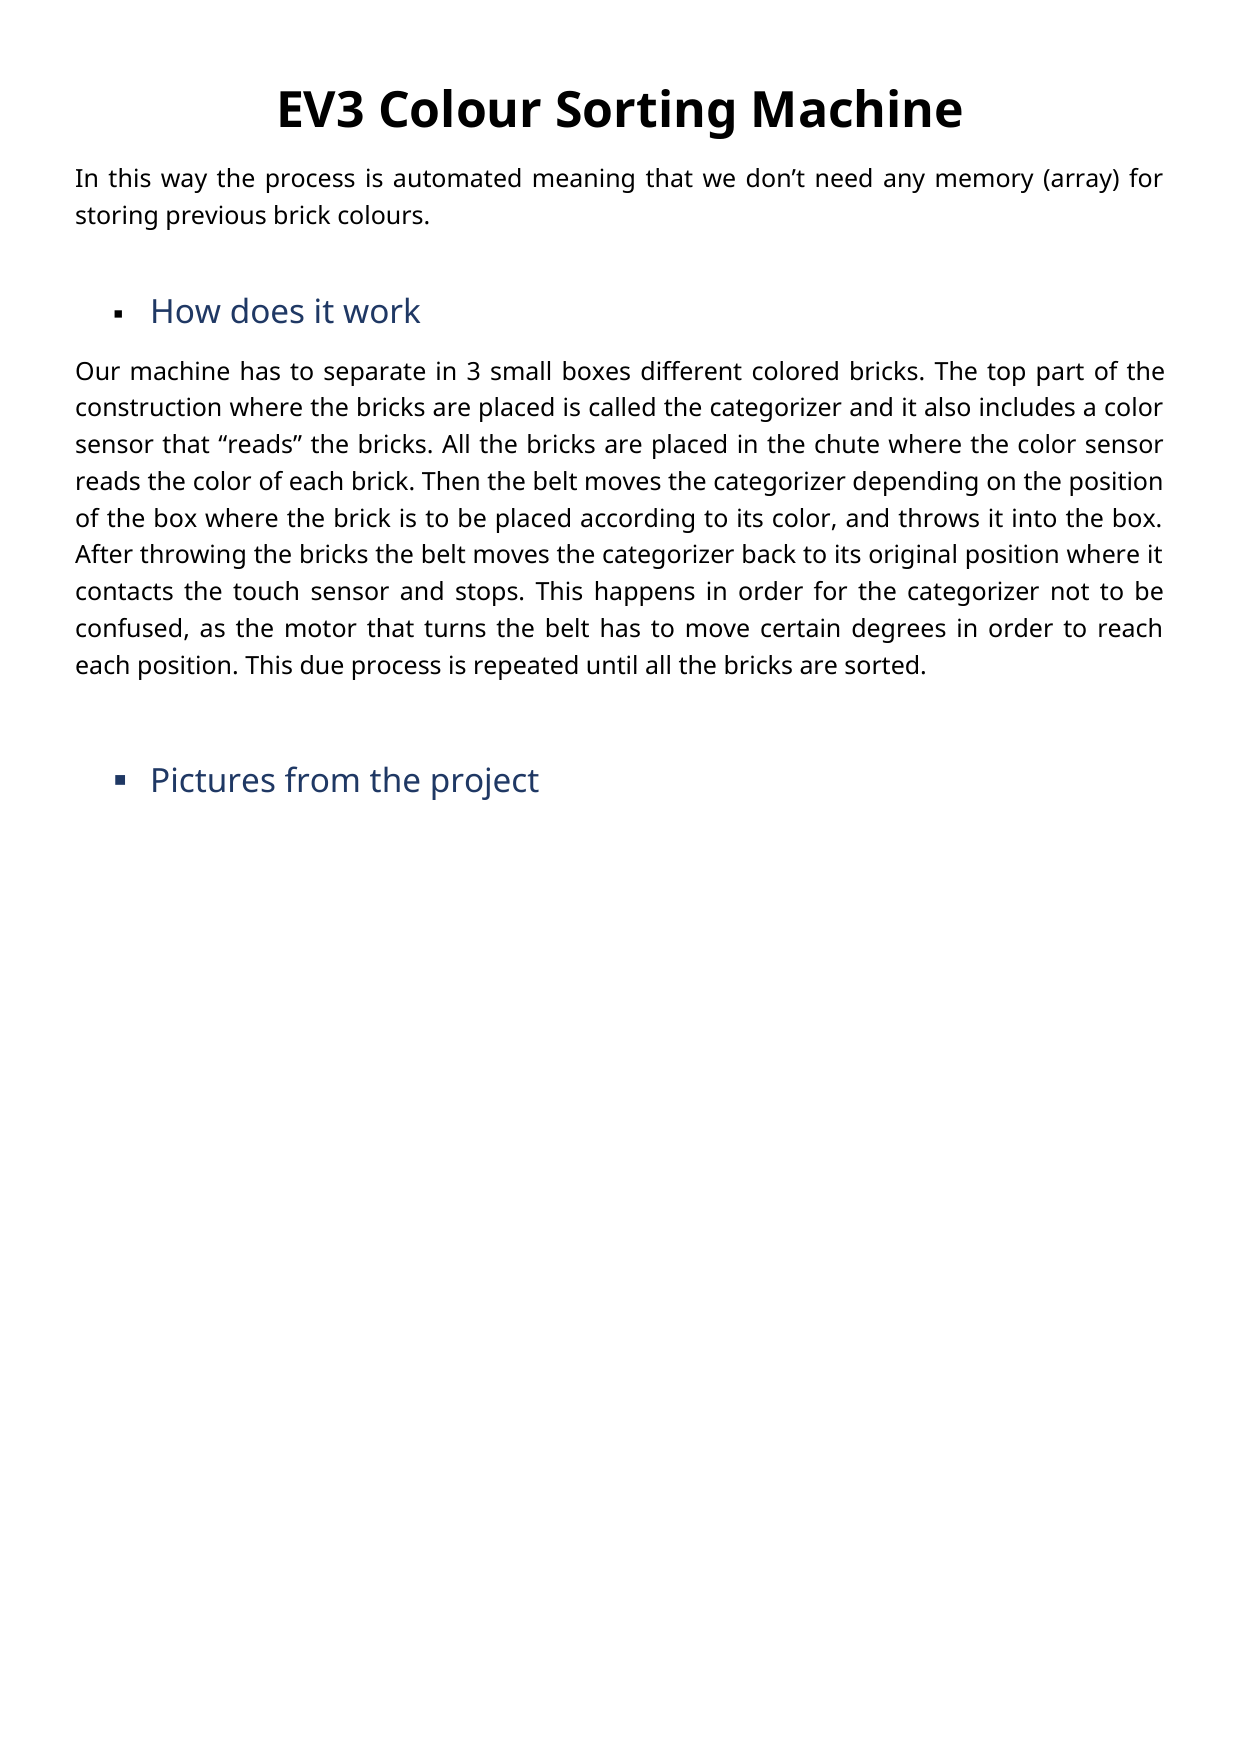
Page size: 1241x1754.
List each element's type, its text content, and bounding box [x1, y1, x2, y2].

text Our machine has to separate in 3 small boxes different colored bricks. The top part of the construction where the bricks are placed is called the categorizer and it also includes a color sensor that “reads” the bricks. All the bricks are placed in the chute where the color sensor reads the color of each brick. Then the belt moves the categorizer depending on the position of the box where the brick is to be placed according to its color, and throws it into the box. After throwing the bricks the belt moves the categorizer back to its original position where it contacts the touch sensor and stops. This happens in order for the categorizer not to be confused, as the motor that turns the belt has to move certain degrees in order to reach each position. This due process is repeated until all the bricks are sorted. [75, 353, 1165, 682]
list Pictures from the project [112, 757, 1165, 803]
list How does it work [112, 288, 1165, 333]
